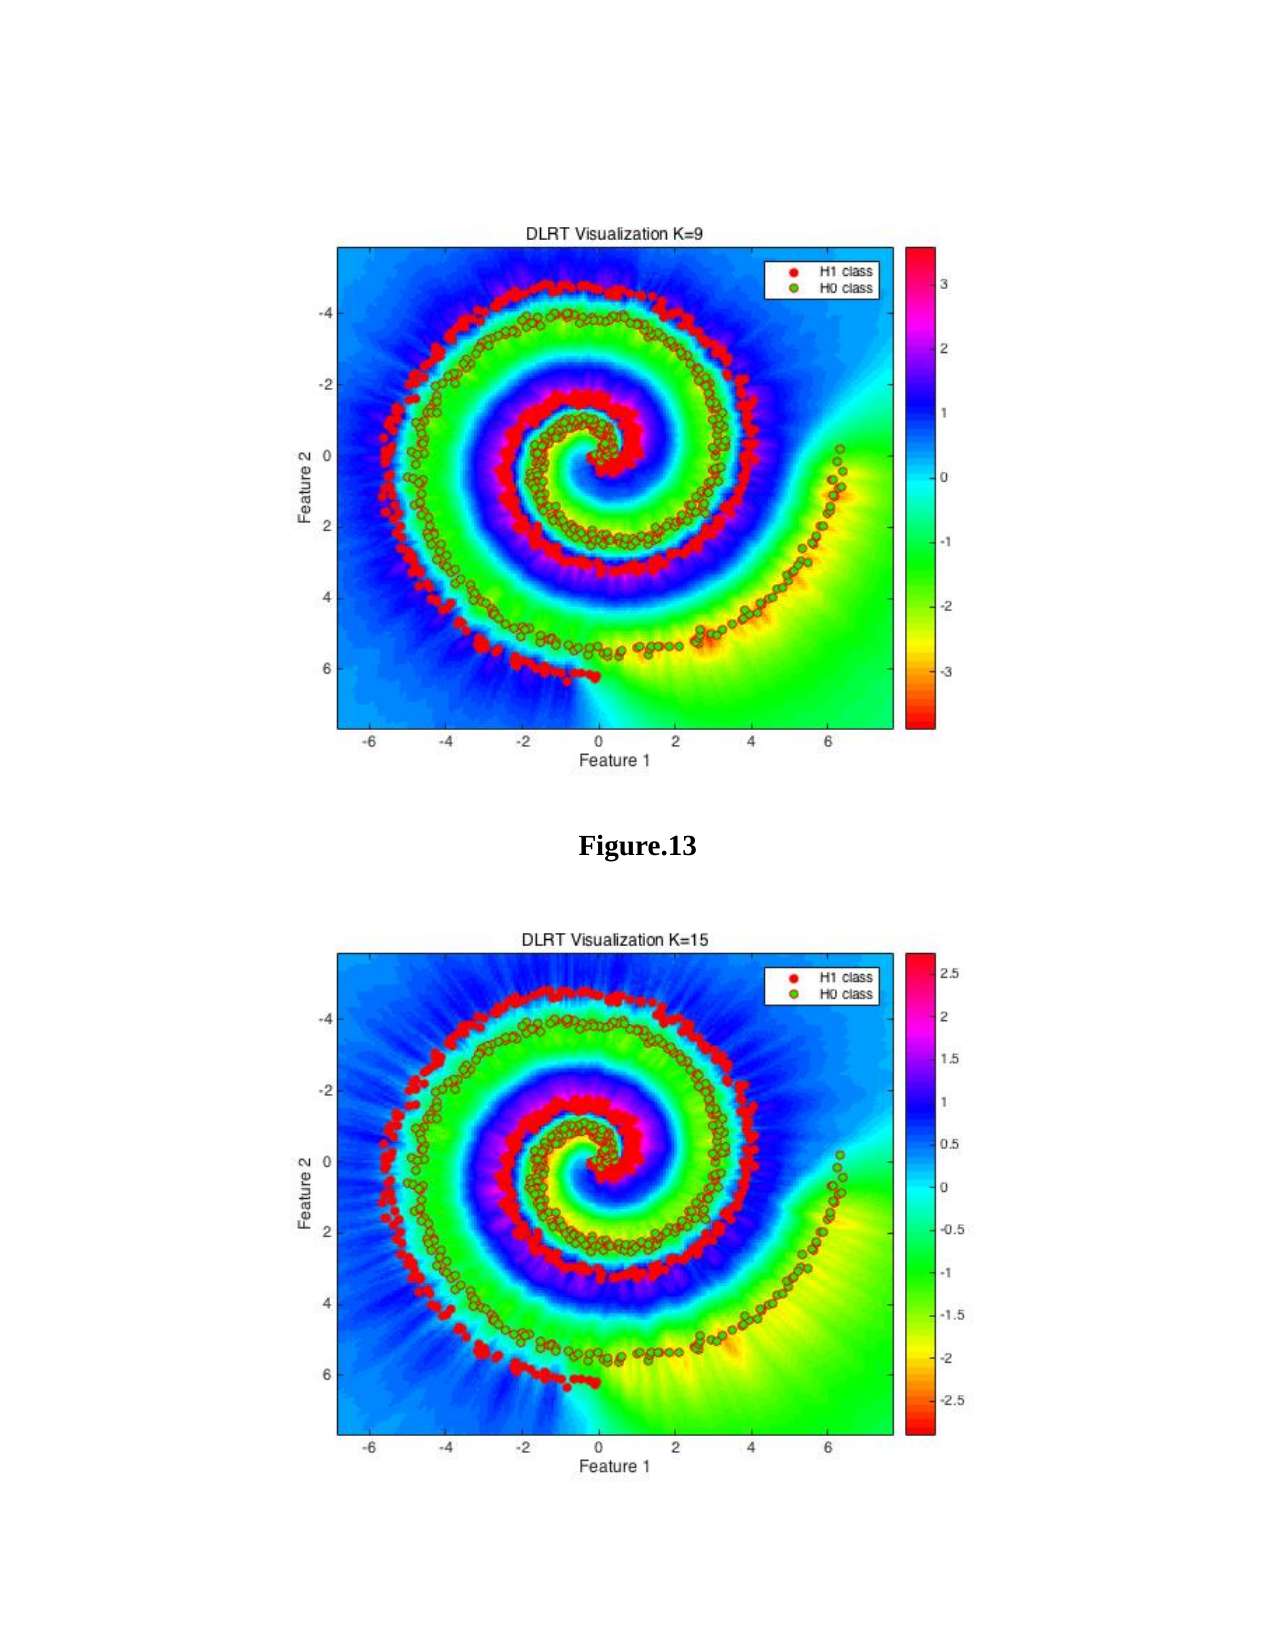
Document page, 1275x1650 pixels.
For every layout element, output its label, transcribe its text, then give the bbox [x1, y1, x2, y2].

picture [246, 911, 1029, 1499]
picture [246, 205, 1029, 793]
